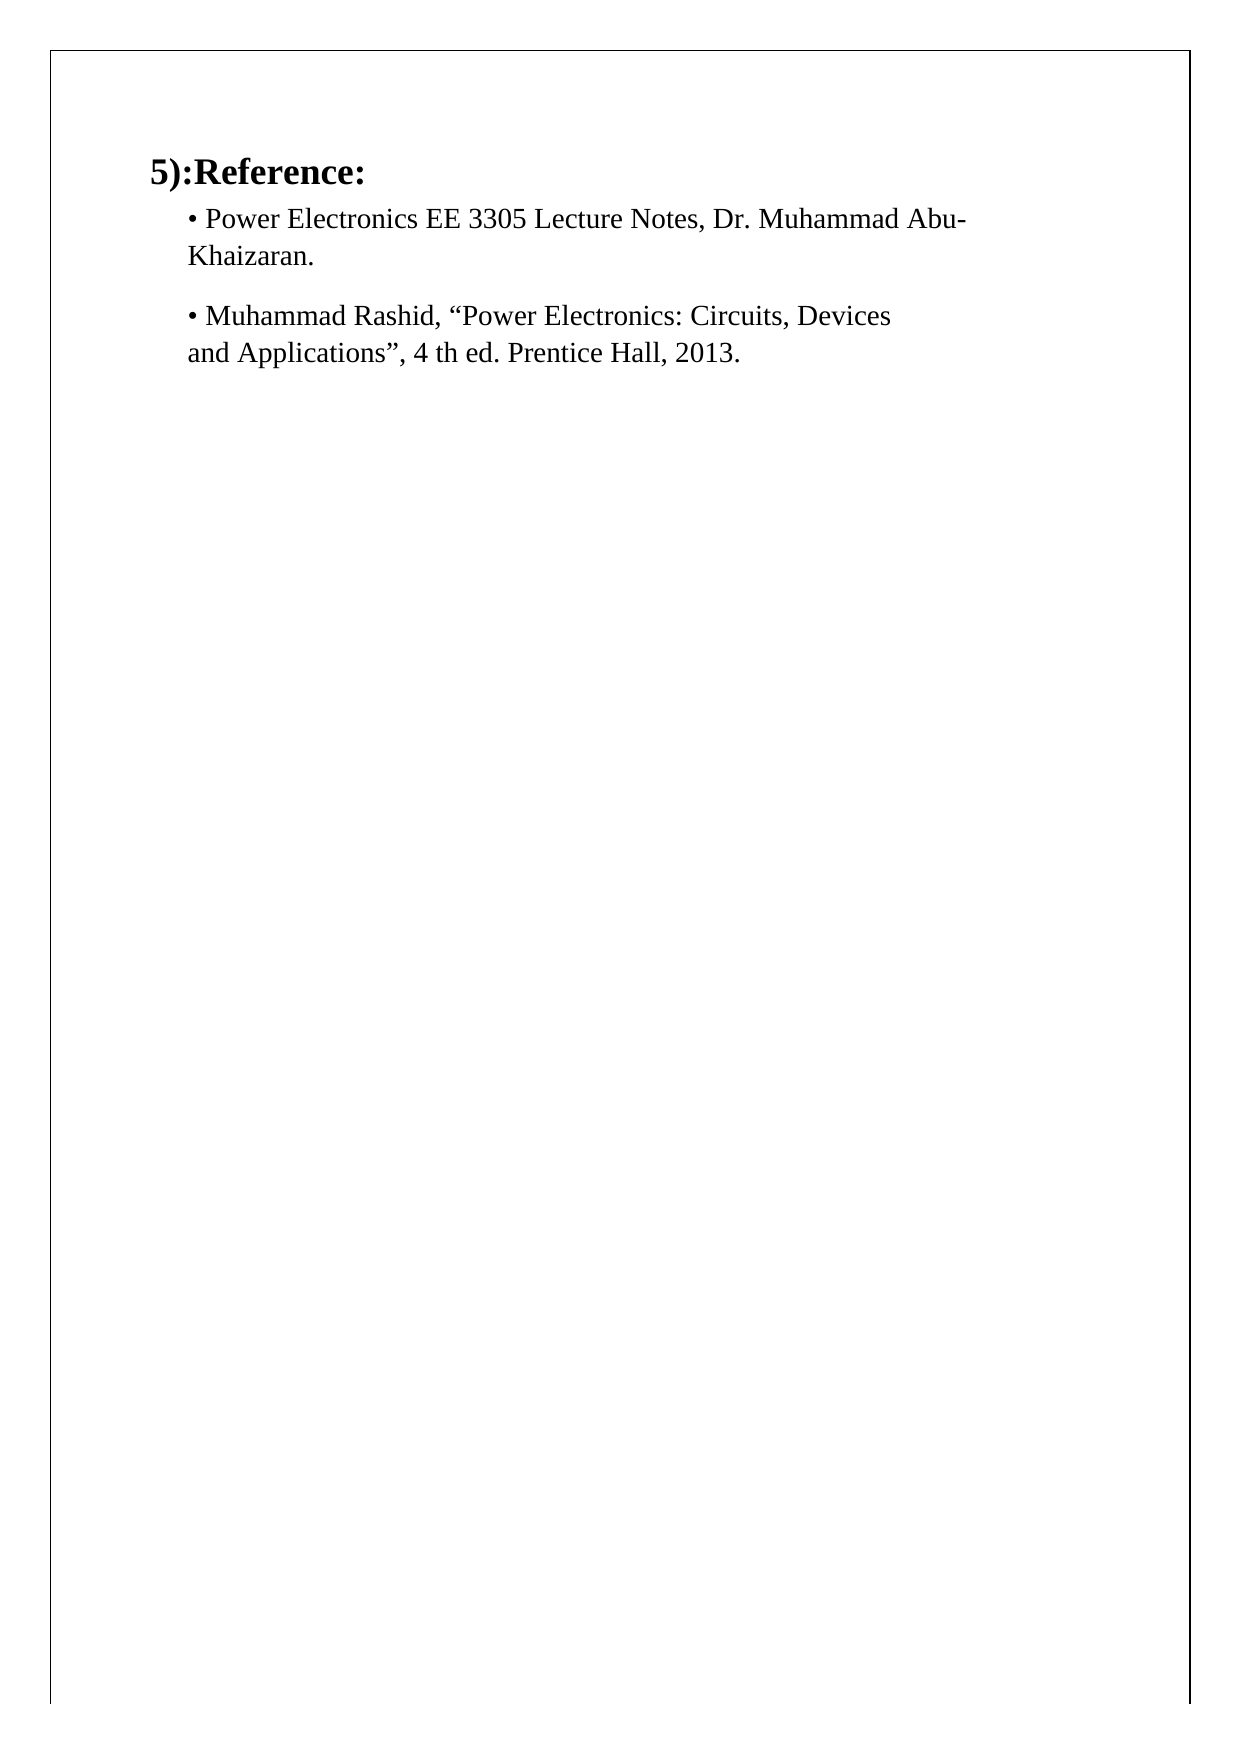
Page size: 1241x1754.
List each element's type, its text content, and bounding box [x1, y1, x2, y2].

text 5):Reference: [150, 150, 1090, 193]
list Power Electronics EE 3305 Lecture Notes, Dr. Muhammad Abu-Khaizaran. [187, 201, 967, 272]
list Muhammad Rashid, “Power Electronics: Circuits, Devices and Applications”, 4 th ed. Prentice Hall, 2013. [187, 298, 939, 369]
